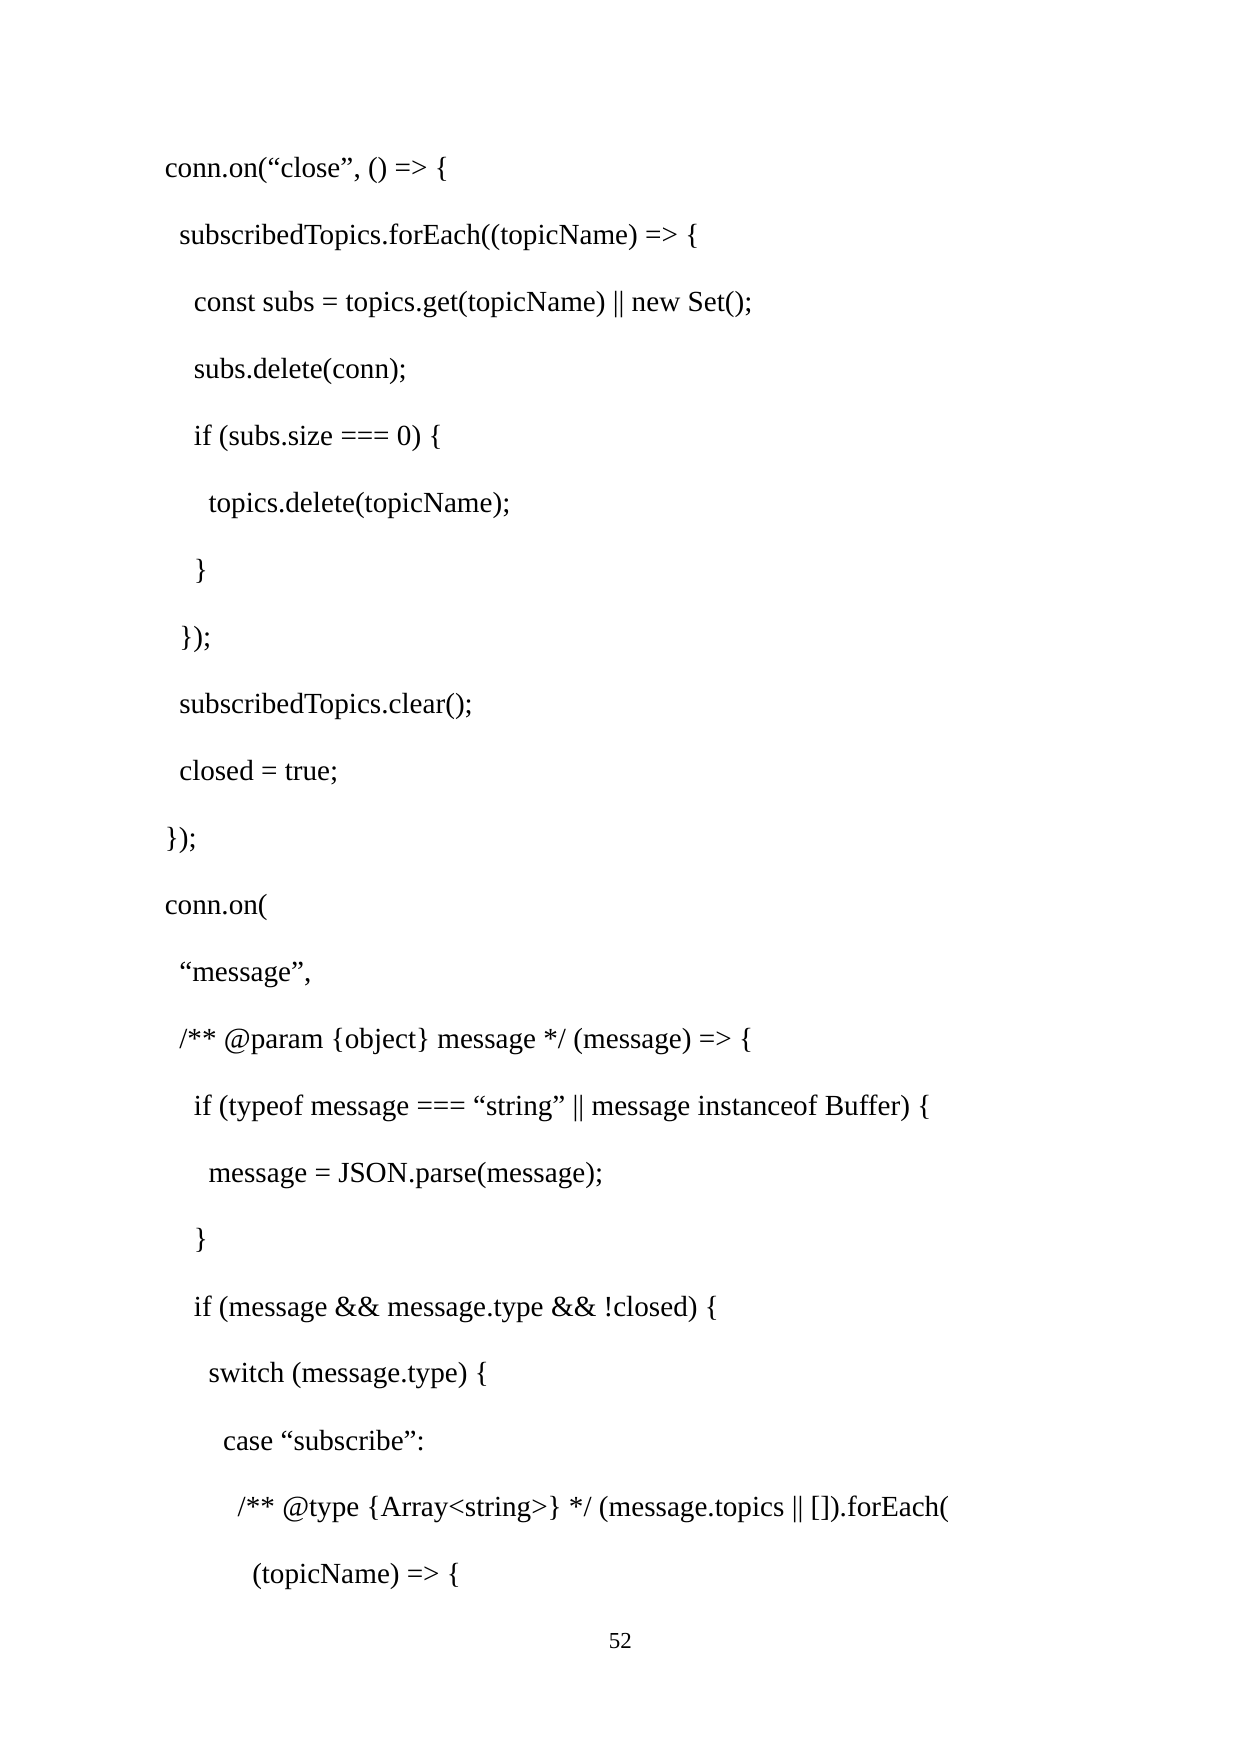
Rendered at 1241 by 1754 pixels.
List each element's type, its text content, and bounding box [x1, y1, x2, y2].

text subs.delete(conn); [150, 351, 1090, 384]
text conn.on(“close”, () => { [150, 150, 1090, 183]
text if (message && message.type && !closed) { [150, 1289, 1090, 1322]
text switch (message.type) { [150, 1356, 1090, 1389]
text if (subs.size === 0) { [150, 418, 1090, 451]
text conn.on( [150, 887, 1090, 920]
text /** @param {object} message */ (message) => { [150, 1021, 1090, 1054]
text if (typeof message === “string” || message instanceof Buffer) { [150, 1088, 1090, 1121]
text case “subscribe”: [150, 1423, 1090, 1456]
text }); [150, 619, 1090, 652]
text (topicName) => { [150, 1557, 1090, 1590]
text } [150, 1222, 1090, 1255]
text topics.delete(topicName); [150, 485, 1090, 518]
text closed = true; [150, 753, 1090, 786]
text } [150, 552, 1090, 585]
text message = JSON.parse(message); [150, 1155, 1090, 1188]
text /** @type {Array<string>} */ (message.topics || []).forEach( [150, 1489, 1090, 1523]
text subscribedTopics.clear(); [150, 686, 1090, 719]
text }); [150, 820, 1090, 853]
text “message”, [150, 954, 1090, 987]
text const subs = topics.get(topicName) || new Set(); [150, 284, 1090, 317]
text subscribedTopics.forEach((topicName) => { [150, 217, 1090, 251]
